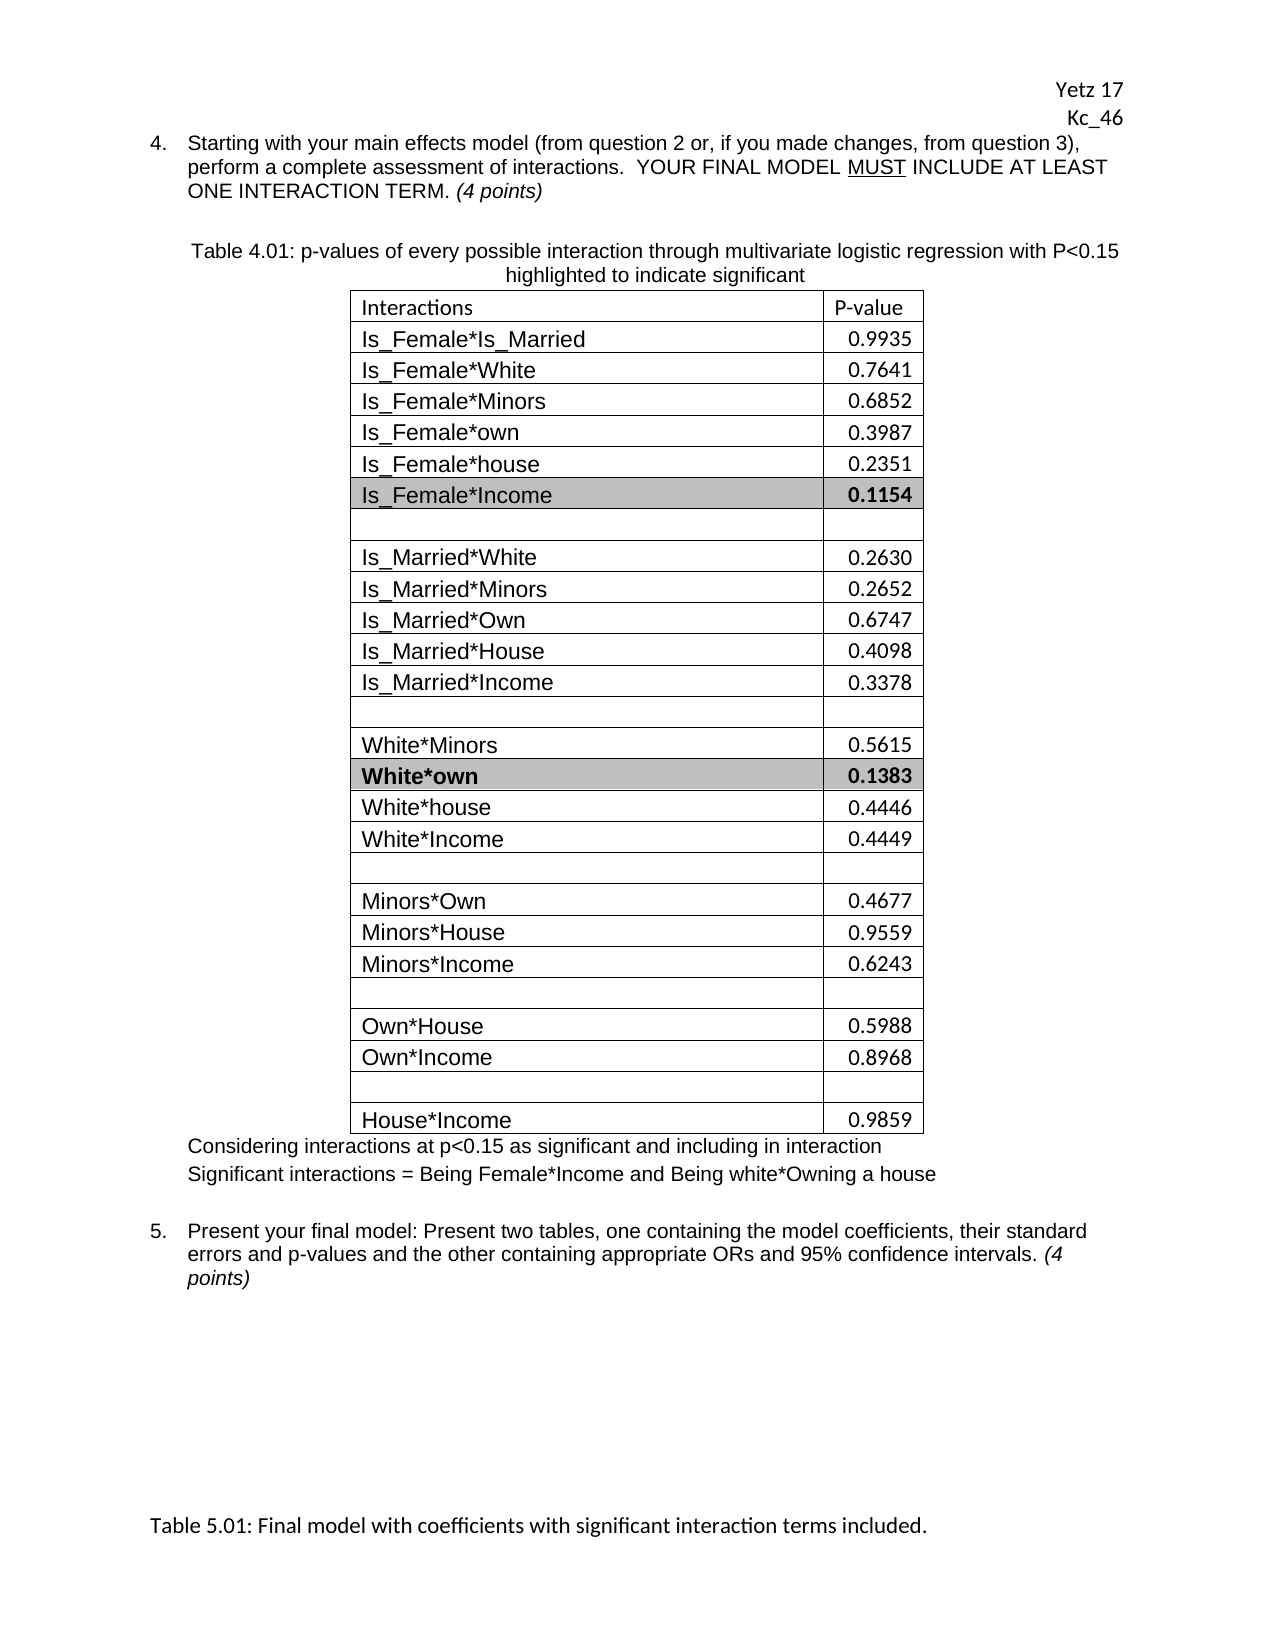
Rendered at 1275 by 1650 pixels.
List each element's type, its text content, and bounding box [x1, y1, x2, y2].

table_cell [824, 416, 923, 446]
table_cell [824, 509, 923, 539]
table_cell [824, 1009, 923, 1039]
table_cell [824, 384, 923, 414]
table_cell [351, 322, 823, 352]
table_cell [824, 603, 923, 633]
text Significant interactions = Being Female*Income and Being white*Owning a house [187, 1161, 1123, 1185]
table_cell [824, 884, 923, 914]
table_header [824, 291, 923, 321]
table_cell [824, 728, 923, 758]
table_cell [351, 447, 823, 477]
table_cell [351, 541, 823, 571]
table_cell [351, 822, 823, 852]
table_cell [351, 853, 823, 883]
text Table 4.01: p-values of every possible interaction through multivariate logistic regression with P<0.15 highlighted to indicate significant [187, 238, 1123, 286]
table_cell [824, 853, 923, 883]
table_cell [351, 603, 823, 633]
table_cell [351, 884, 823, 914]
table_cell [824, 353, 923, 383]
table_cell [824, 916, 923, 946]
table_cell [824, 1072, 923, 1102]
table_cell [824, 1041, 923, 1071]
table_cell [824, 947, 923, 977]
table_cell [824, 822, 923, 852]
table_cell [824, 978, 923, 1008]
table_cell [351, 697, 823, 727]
text Considering interactions at p<0.15 as significant and including in interaction [187, 1134, 1123, 1158]
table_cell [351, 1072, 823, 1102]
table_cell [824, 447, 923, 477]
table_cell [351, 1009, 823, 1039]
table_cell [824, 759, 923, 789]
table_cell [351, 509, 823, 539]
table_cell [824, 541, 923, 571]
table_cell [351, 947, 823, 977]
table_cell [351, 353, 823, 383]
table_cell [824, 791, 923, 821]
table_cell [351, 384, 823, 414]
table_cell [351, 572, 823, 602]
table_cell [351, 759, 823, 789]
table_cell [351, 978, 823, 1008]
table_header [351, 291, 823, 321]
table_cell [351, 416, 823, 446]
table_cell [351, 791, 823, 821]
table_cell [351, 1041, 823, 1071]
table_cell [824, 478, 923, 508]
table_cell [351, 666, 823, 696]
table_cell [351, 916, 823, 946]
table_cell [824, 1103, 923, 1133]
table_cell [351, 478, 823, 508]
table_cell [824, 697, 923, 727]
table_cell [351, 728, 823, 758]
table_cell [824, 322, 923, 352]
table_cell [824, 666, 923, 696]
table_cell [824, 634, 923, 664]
list Starting with your main effects model (from question 2 or, if you made changes, from question 3), perform a complete assessment of interactions. YOUR FINAL MODEL MUST INCLUDE AT LEAST ONE INTERACTION TERM. (4 points) [150, 131, 1123, 203]
text Table 5.01: Final model with coefficients with significant interaction terms included. [150, 1511, 1123, 1538]
list Present your final model: Present two tables, one containing the model coefficients, their standard errors and p-values and the other containing appropriate ORs and 95% confidence intervals. (4 points) [150, 1219, 1123, 1289]
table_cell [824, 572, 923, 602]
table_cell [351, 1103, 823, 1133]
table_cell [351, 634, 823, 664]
